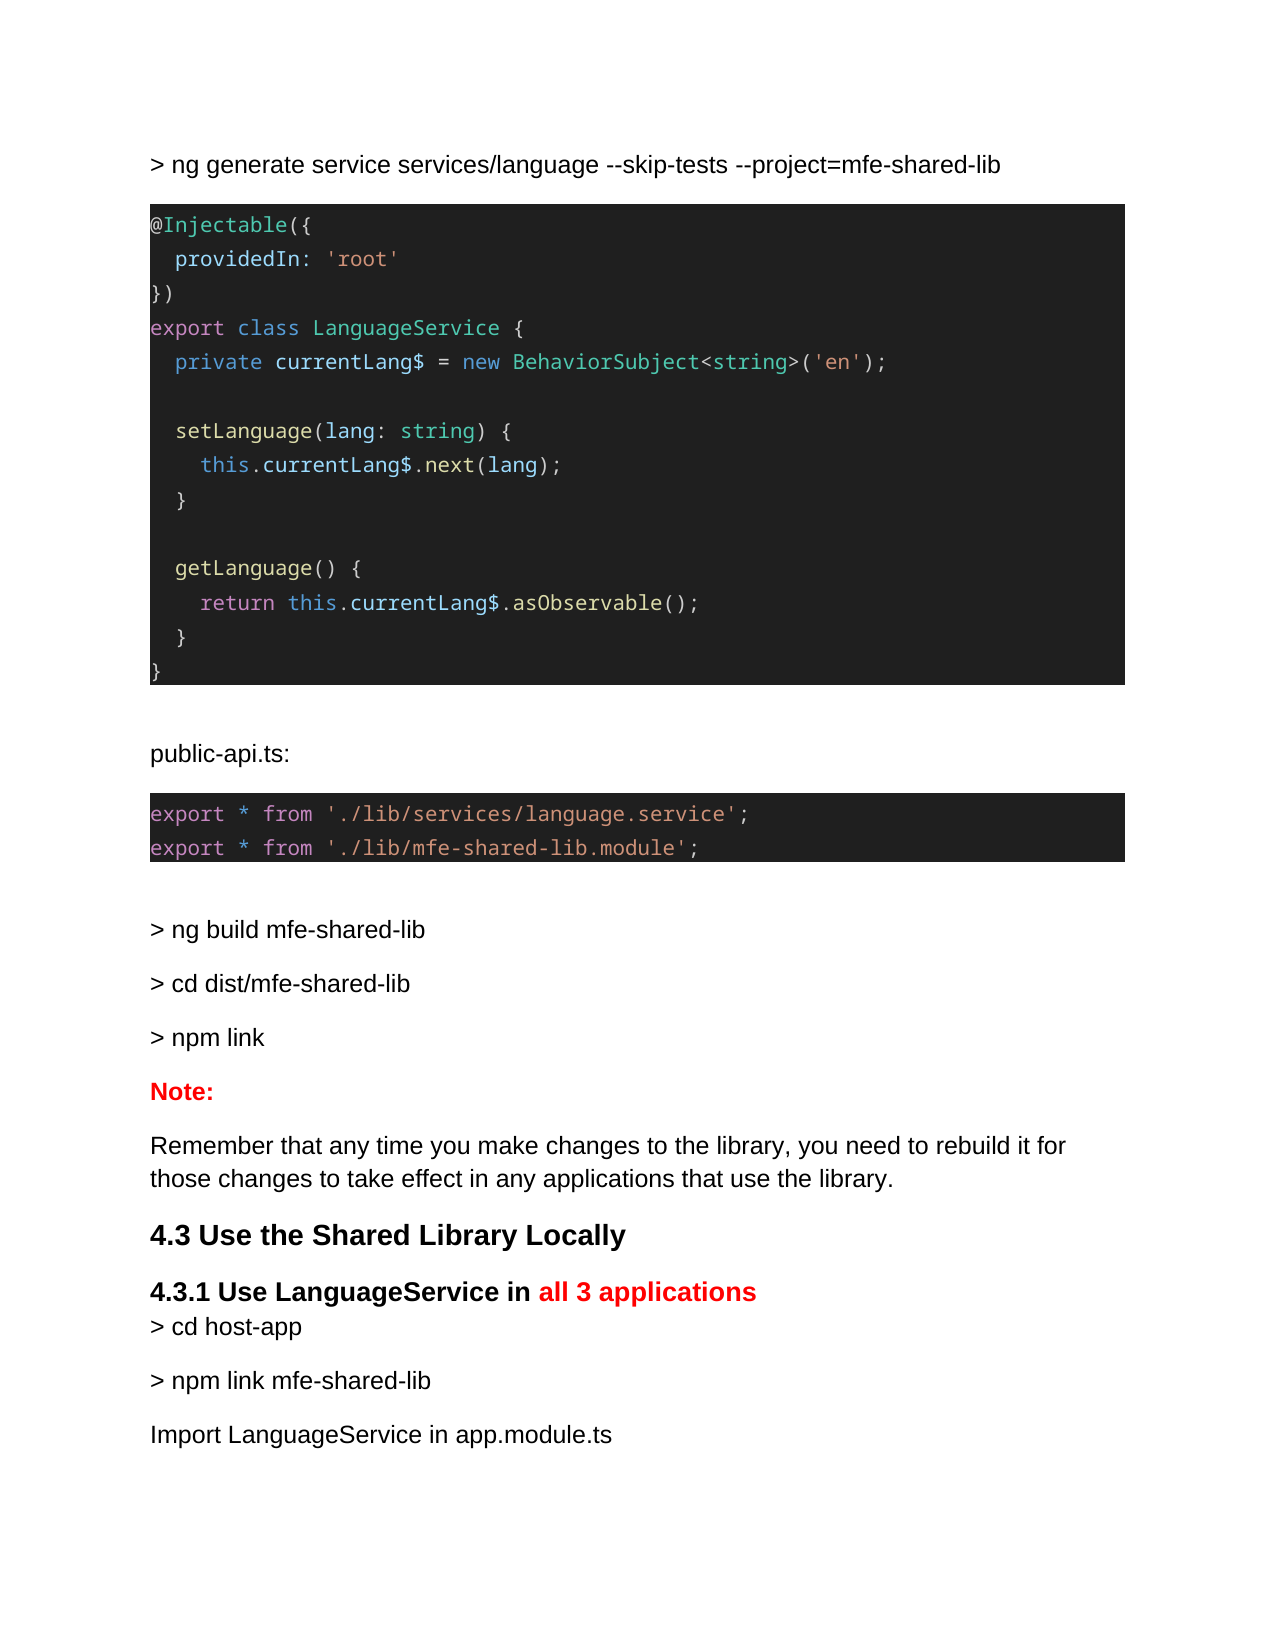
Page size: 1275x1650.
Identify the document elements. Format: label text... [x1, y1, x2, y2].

text providedIn: 'root' [150, 238, 1125, 273]
text > npm link mfe-shared-lib [150, 1366, 1125, 1395]
text }) [150, 273, 1125, 307]
text > cd dist/mfe-shared-lib [150, 969, 1125, 998]
text this.currentLang$.next(lang); [150, 444, 1125, 479]
subtitle 4.3 Use the Shared Library Locally [150, 1218, 1125, 1251]
text Remember that any time you make changes to the library, you need to rebuild it for those changes to take effect in any applications that use the library. [150, 1131, 1125, 1193]
text > npm link [150, 1023, 1125, 1052]
text export * from './lib/services/language.service'; [150, 793, 1125, 827]
text > ng generate service services/language --skip-tests --project=mfe-shared-lib [150, 150, 1125, 179]
text public-api.ts: [150, 739, 1125, 768]
text > ng build mfe-shared-lib [150, 915, 1125, 944]
text @Injectable({ [150, 204, 1125, 238]
subtitle 4.3.1 Use LanguageService in all 3 applications [150, 1276, 1125, 1308]
text } [150, 479, 1125, 513]
text > cd host-app [150, 1312, 1125, 1341]
text Note: [150, 1077, 1125, 1106]
text return this.currentLang$.asObservable(); [150, 582, 1125, 616]
text Import LanguageService in app.module.ts [150, 1420, 1125, 1449]
text setLanguage(lang: string) { [150, 410, 1125, 444]
text export * from './lib/mfe-shared-lib.module'; [150, 827, 1125, 862]
text } [150, 651, 1125, 685]
text export class LanguageService { [150, 307, 1125, 341]
text } [150, 616, 1125, 651]
text getLanguage() { [150, 548, 1125, 582]
text private currentLang$ = new BehaviorSubject<string>('en'); [150, 341, 1125, 376]
